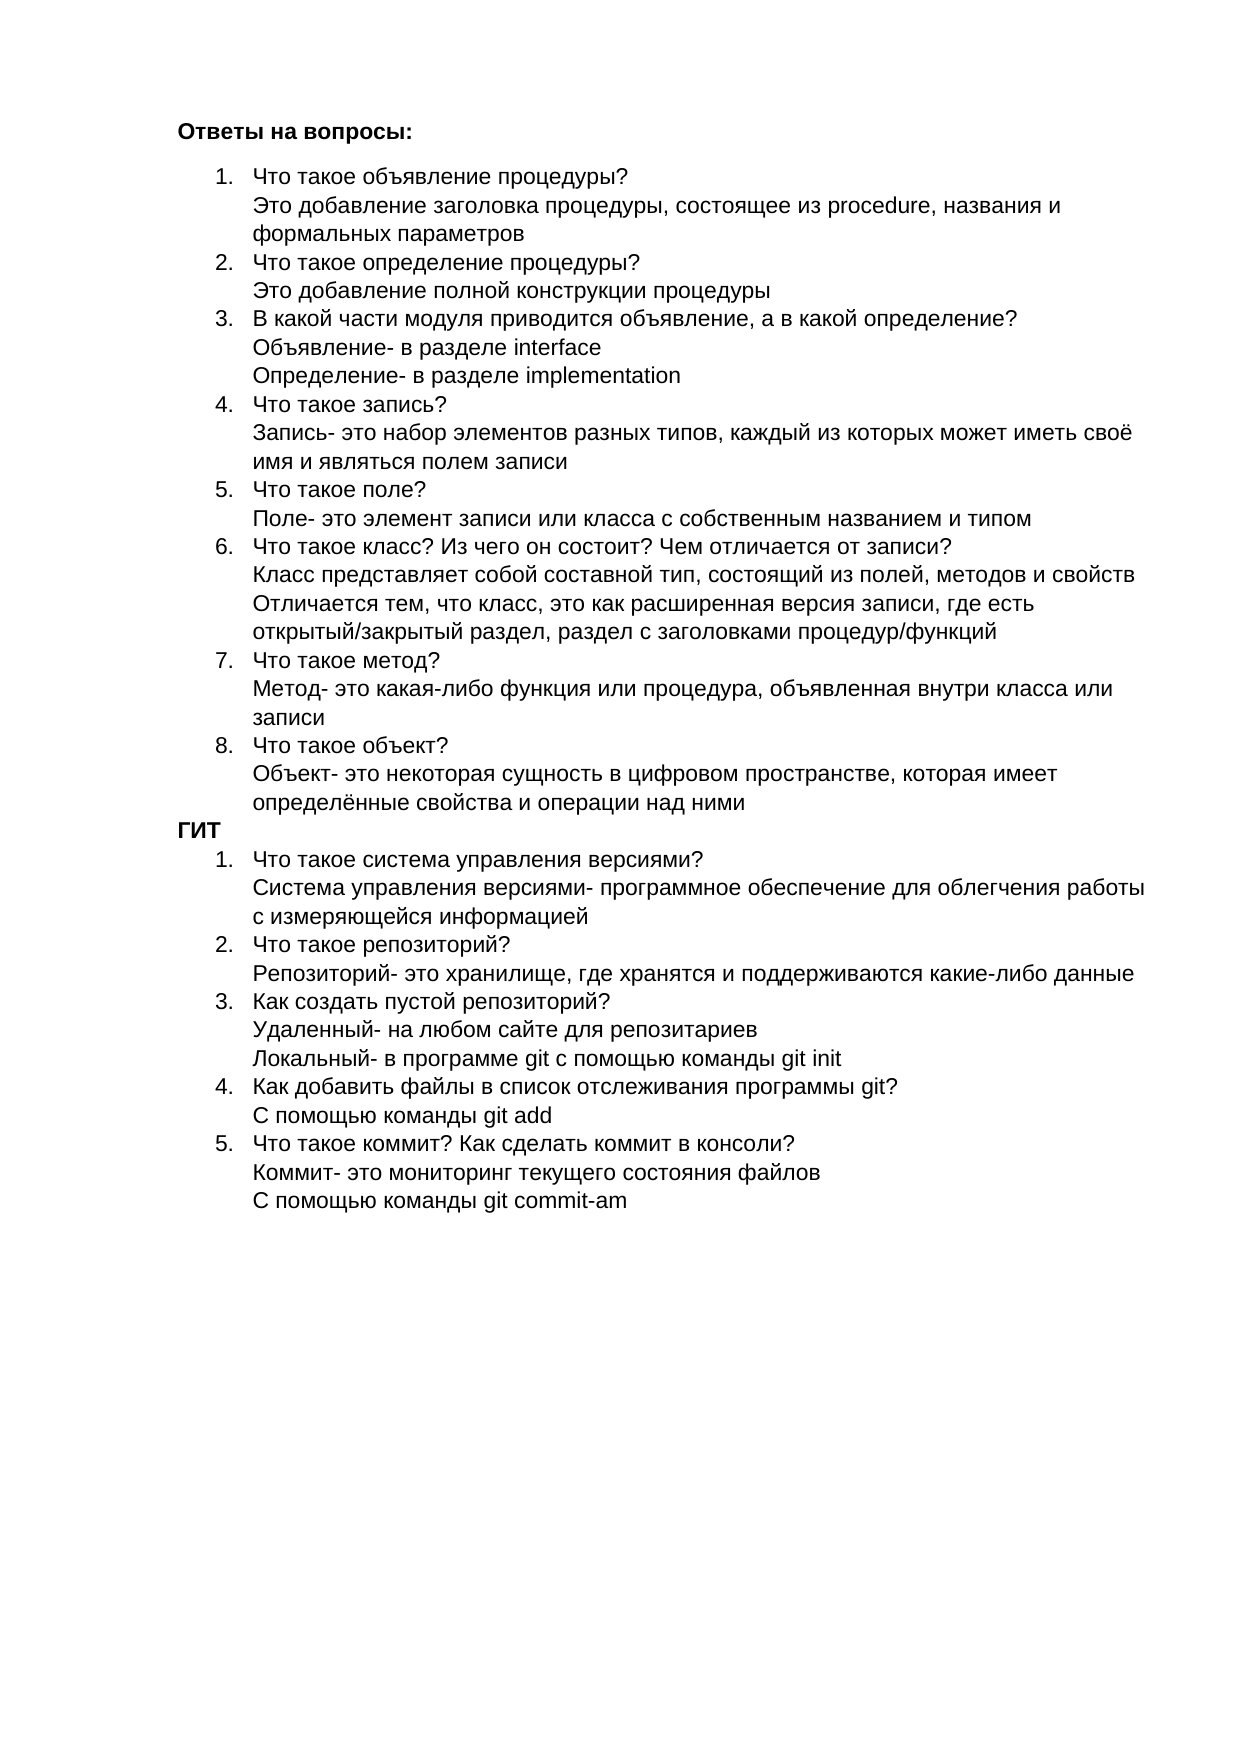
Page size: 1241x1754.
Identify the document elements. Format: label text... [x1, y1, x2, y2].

list ГИТ [177, 817, 1152, 844]
list С помощью команды git commit-am [252, 1187, 1152, 1213]
list Что такое поле? [215, 476, 1152, 502]
list Что такое объект? [215, 732, 1152, 758]
list Отличается тем, что класс, это как расширенная версия записи, где есть открытый/закрытый раздел, раздел с заголовками процедур/функций [252, 590, 1152, 644]
list В какой части модуля приводится объявление, а в какой определение? [215, 305, 1152, 332]
list Что такое метод? [215, 647, 1152, 673]
list Поле- это элемент записи или класса с собственным названием и типом [252, 504, 1152, 531]
list Это добавление заголовка процедуры, состоящее из procedure, названия и формальных параметров [252, 192, 1152, 246]
list Как добавить файлы в список отслеживания программы git? [215, 1073, 1152, 1099]
list Коммит- это мониторинг текущего состояния файлов [252, 1158, 1152, 1185]
list Что такое запись? [215, 391, 1152, 417]
list С помощью команды git add [252, 1102, 1152, 1128]
list Система управления версиями- программное обеспечение для облегчения работы с измеряющейся информацией [252, 874, 1152, 929]
list Объявление- в разделе interface [252, 334, 1152, 360]
list Как создать пустой репозиторий? [215, 988, 1152, 1014]
list Что такое коммит? Как сделать коммит в консоли? [215, 1130, 1152, 1156]
list Что такое репозиторий? [215, 931, 1152, 957]
list Определение- в разделе implementation [252, 362, 1152, 389]
list Что такое класс? Из чего он состоит? Чем отличается от записи? [215, 533, 1152, 559]
list Метод- это какая-либо функция или процедура, объявленная внутри класса или записи [252, 675, 1152, 730]
text Ответы на вопросы: [177, 118, 1152, 144]
list Что такое система управления версиями? [215, 846, 1152, 872]
list Класс представляет собой составной тип, состоящий из полей, методов и свойств [252, 561, 1152, 588]
list Удаленный- на любом сайте для репозитариев [252, 1016, 1152, 1043]
list Объект- это некоторая сущность в цифровом пространстве, которая имеет определённые свойства и операции над ними [252, 760, 1152, 815]
list Локальный- в программе git с помощью команды git init [252, 1045, 1152, 1071]
list Что такое объявление процедуры? [215, 163, 1152, 189]
list Что такое определение процедуры? [215, 248, 1152, 275]
list Репозиторий- это хранилище, где хранятся и поддерживаются какие-либо данные [252, 959, 1152, 986]
list Запись- это набор элементов разных типов, каждый из которых может иметь своё имя и являться полем записи [252, 419, 1152, 474]
list Это добавление полной конструкции процедуры [252, 277, 1152, 303]
